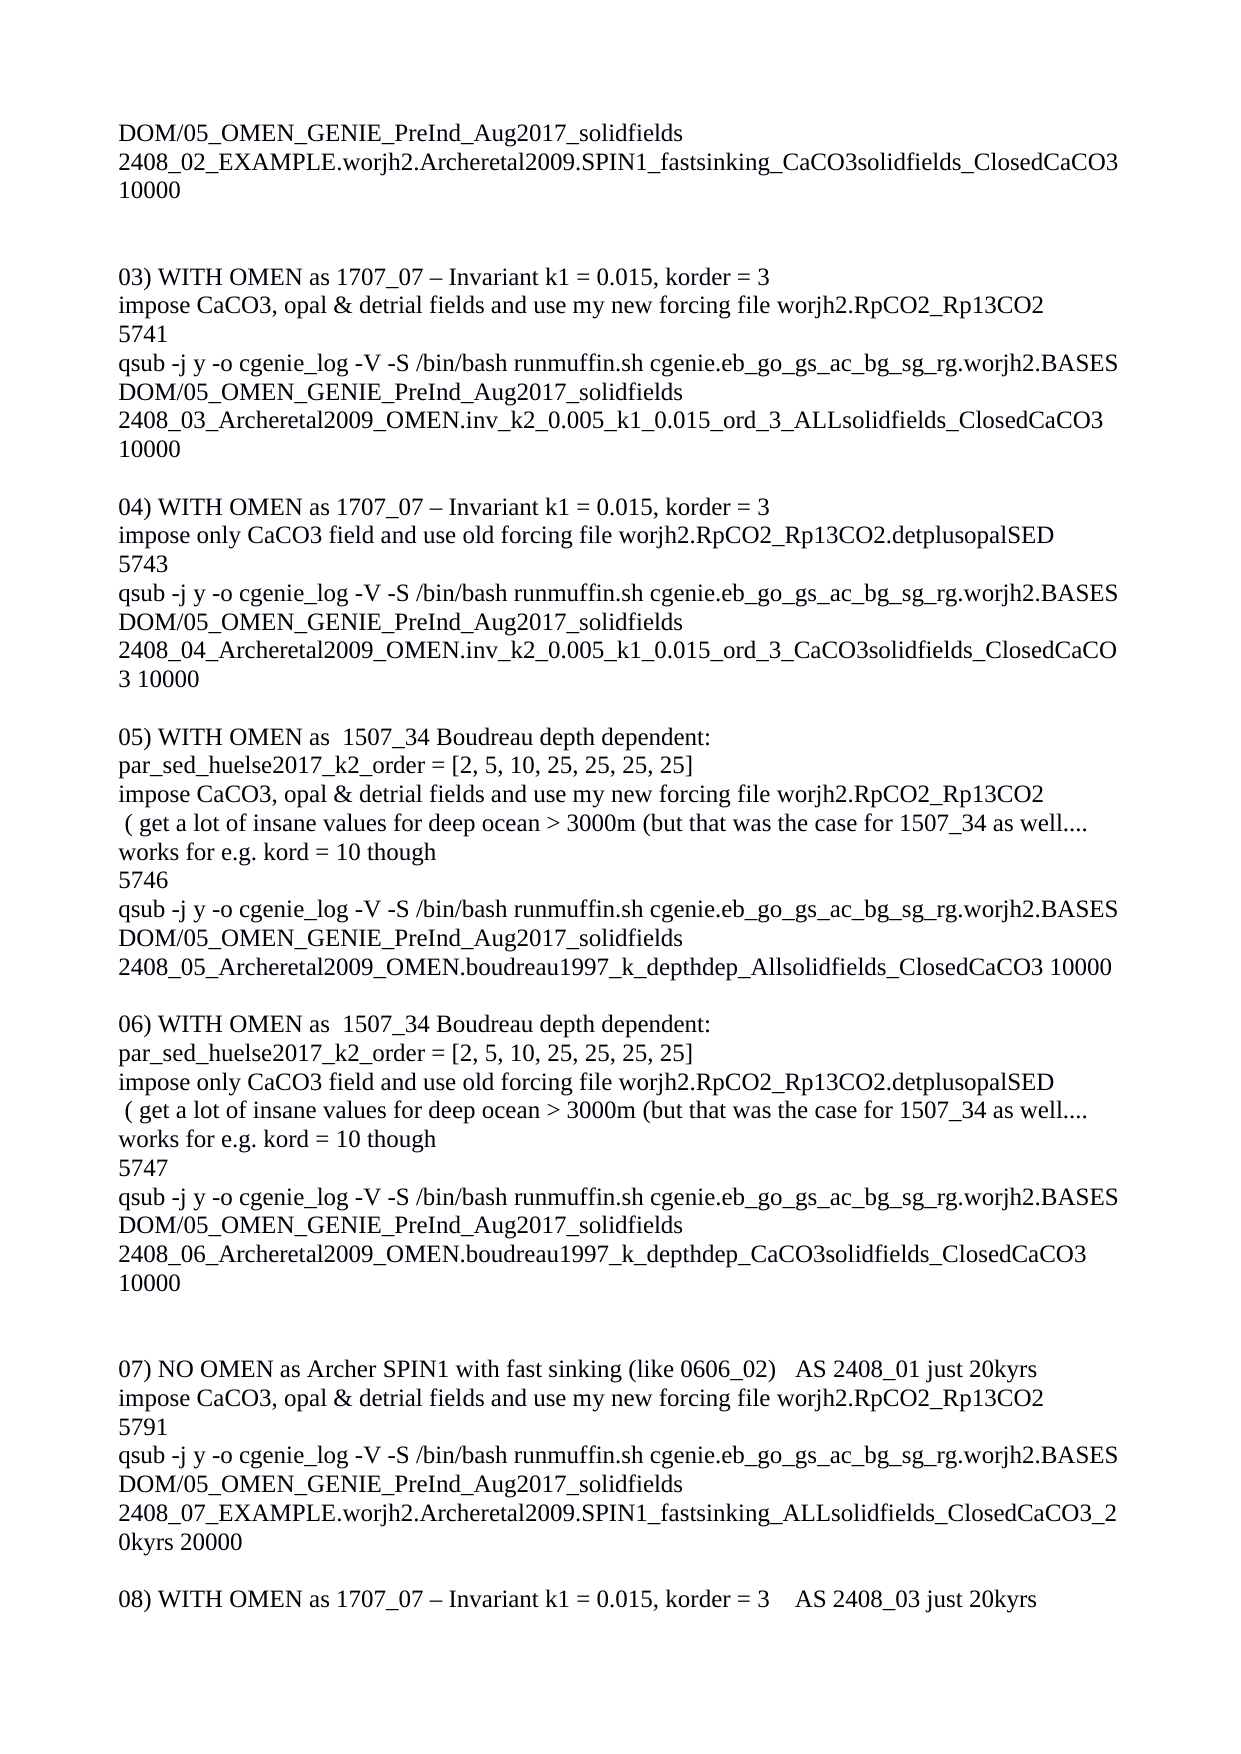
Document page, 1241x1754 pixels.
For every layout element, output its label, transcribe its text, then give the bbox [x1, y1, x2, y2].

text qsub -j y -o cgenie_log -V -S /bin/bash runmuffin.sh cgenie.eb_go_gs_ac_bg_sg_rg.worjh2.BASES DOM/05_OMEN_GENIE_PreInd_Aug2017_solidfields 2408_03_Archeretal2009_OMEN.inv_k2_0.005_k1_0.015_ord_3_ALLsolidfields_ClosedCaCO3 10000 [118, 348, 1122, 463]
text impose CaCO3, opal & detrial fields and use my new forcing file worjh2.RpCO2_Rp13CO2 [118, 779, 1122, 808]
text ( get a lot of insane values for deep ocean > 3000m (but that was the case for 1507_34 as well.... works for e.g. kord = 10 though [118, 808, 1122, 866]
text qsub -j y -o cgenie_log -V -S /bin/bash runmuffin.sh cgenie.eb_go_gs_ac_bg_sg_rg.worjh2.BASES DOM/05_OMEN_GENIE_PreInd_Aug2017_solidfields 2408_07_EXAMPLE.worjh2.Archeretal2009.SPIN1_fastsinking_ALLsolidfields_ClosedCaCO3_20kyrs 20000 [118, 1441, 1122, 1556]
text 04) WITH OMEN as 1707_07 – Invariant k1 = 0.015, korder = 3 [118, 492, 1122, 521]
text qsub -j y -o cgenie_log -V -S /bin/bash runmuffin.sh cgenie.eb_go_gs_ac_bg_sg_rg.worjh2.BASES DOM/05_OMEN_GENIE_PreInd_Aug2017_solidfields 2408_04_Archeretal2009_OMEN.inv_k2_0.005_k1_0.015_ord_3_CaCO3solidfields_ClosedCaCO3 10000 [118, 578, 1122, 693]
text par_sed_huelse2017_k2_order = [2, 5, 10, 25, 25, 25, 25] [118, 751, 1122, 779]
text qsub -j y -o cgenie_log -V -S /bin/bash runmuffin.sh cgenie.eb_go_gs_ac_bg_sg_rg.worjh2.BASES DOM/05_OMEN_GENIE_PreInd_Aug2017_solidfields 2408_06_Archeretal2009_OMEN.boudreau1997_k_depthdep_CaCO3solidfields_ClosedCaCO3 10000 [118, 1182, 1122, 1297]
text 5743 [118, 549, 1122, 578]
text 06) WITH OMEN as 1507_34 Boudreau depth dependent: [118, 1009, 1122, 1038]
text 5747 [118, 1153, 1122, 1182]
text impose only CaCO3 field and use old forcing file worjh2.RpCO2_Rp13CO2.detplusopalSED [118, 521, 1122, 549]
text 5791 [118, 1412, 1122, 1441]
text 08) WITH OMEN as 1707_07 – Invariant k1 = 0.015, korder = 3 AS 2408_03 just 20kyrs [118, 1584, 1122, 1613]
text par_sed_huelse2017_k2_order = [2, 5, 10, 25, 25, 25, 25] [118, 1038, 1122, 1067]
text qsub -j y -o cgenie_log -V -S /bin/bash runmuffin.sh cgenie.eb_go_gs_ac_bg_sg_rg.worjh2.BASES DOM/05_OMEN_GENIE_PreInd_Aug2017_solidfields 2408_05_Archeretal2009_OMEN.boudreau1997_k_depthdep_Allsolidfields_ClosedCaCO3 10000 [118, 894, 1122, 981]
text ( get a lot of insane values for deep ocean > 3000m (but that was the case for 1507_34 as well.... works for e.g. kord = 10 though [118, 1096, 1122, 1153]
text 07) NO OMEN as Archer SPIN1 with fast sinking (like 0606_02) AS 2408_01 just 20kyrs [118, 1354, 1122, 1383]
text 05) WITH OMEN as 1507_34 Boudreau depth dependent: [118, 722, 1122, 751]
text impose CaCO3, opal & detrial fields and use my new forcing file worjh2.RpCO2_Rp13CO2 [118, 291, 1122, 319]
text 5741 [118, 319, 1122, 348]
text 5746 [118, 866, 1122, 894]
text impose only CaCO3 field and use old forcing file worjh2.RpCO2_Rp13CO2.detplusopalSED [118, 1067, 1122, 1096]
text 03) WITH OMEN as 1707_07 – Invariant k1 = 0.015, korder = 3 [118, 262, 1122, 291]
text impose CaCO3, opal & detrial fields and use my new forcing file worjh2.RpCO2_Rp13CO2 [118, 1383, 1122, 1412]
